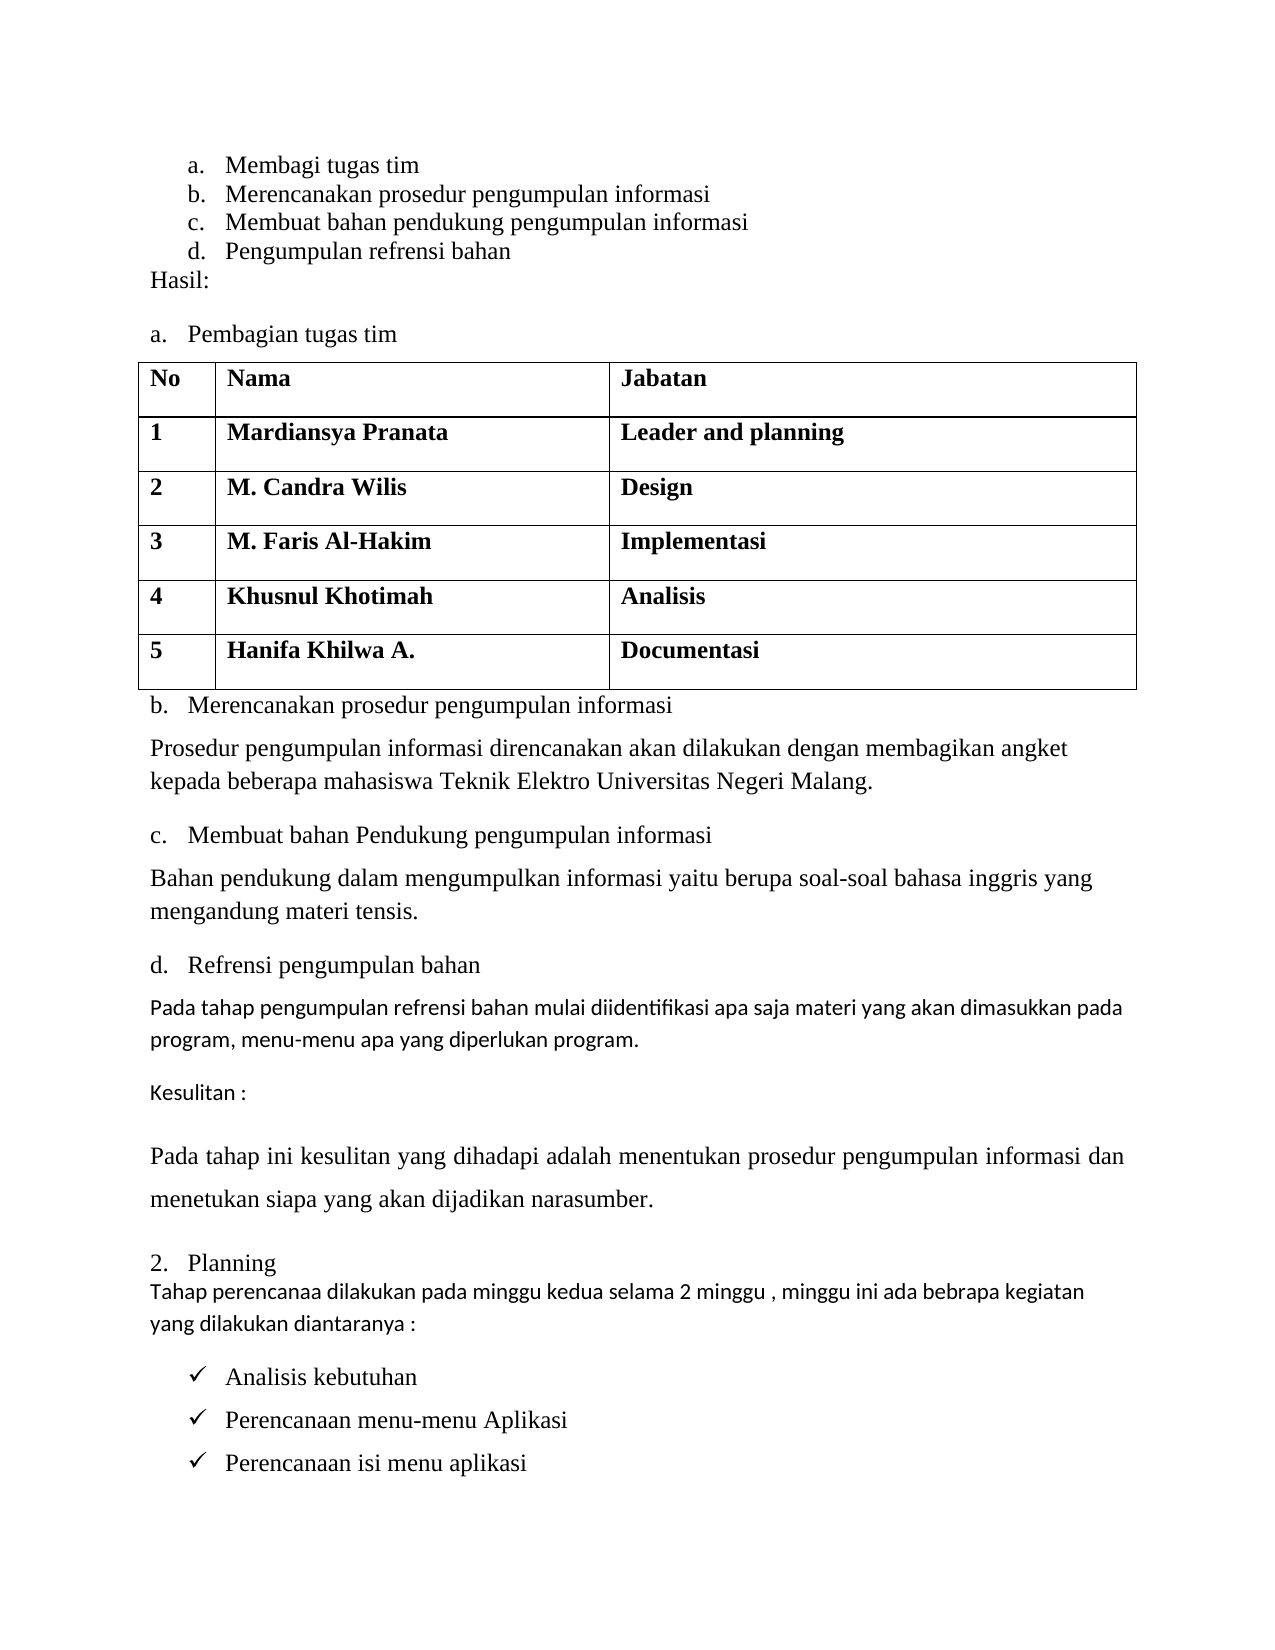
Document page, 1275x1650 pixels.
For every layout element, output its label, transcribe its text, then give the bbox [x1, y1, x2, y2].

text Pada tahap pengumpulan refrensi bahan mulai diidentifikasi apa saja materi yang akan dimasukkan pada program, menu-menu apa yang diperlukan program. [150, 993, 1125, 1053]
table_header Jabatan [610, 363, 1136, 416]
list Merencanakan prosedur pengumpulan informasi [150, 690, 1125, 719]
table_cell Khusnul Khotimah [216, 581, 609, 634]
table_cell Mardiansya Pranata [216, 418, 609, 471]
table_cell Hanifa Khilwa A. [216, 635, 609, 689]
text Tahap perencanaa dilakukan pada minggu kedua selama 2 minggu , minggu ini ada bebrapa kegiatan yang dilakukan diantaranya : [150, 1277, 1125, 1337]
table_cell 2 [139, 472, 215, 525]
table_cell 1 [139, 418, 215, 471]
list Membuat bahan pendukung pengumpulan informasi [187, 207, 1125, 236]
list Merencanakan prosedur pengumpulan informasi [187, 179, 1125, 207]
table_cell Design [610, 472, 1136, 525]
list Perencanaan isi menu aplikasi [187, 1448, 1125, 1477]
table_cell Implementasi [610, 526, 1136, 580]
list Refrensi pengumpulan bahan [150, 950, 1125, 979]
table_cell M. Faris Al-Hakim [216, 526, 609, 580]
table_cell 3 [139, 526, 215, 580]
text Pada tahap ini kesulitan yang dihadapi adalah menentukan prosedur pengumpulan informasi dan menetukan siapa yang akan dijadikan narasumber. [150, 1141, 1125, 1213]
table_cell Documentasi [610, 635, 1136, 689]
list Planning [150, 1248, 1125, 1277]
text Prosedur pengumpulan informasi direncanakan akan dilakukan dengan membagikan angket kepada beberapa mahasiswa Teknik Elektro Universitas Negeri Malang. [150, 733, 1125, 795]
text Hasil: [150, 265, 1125, 294]
table_cell 4 [139, 581, 215, 634]
table_cell Leader and planning [610, 418, 1136, 471]
table_header No [139, 363, 215, 416]
text Bahan pendukung dalam mengumpulkan informasi yaitu berupa soal-soal bahasa inggris yang mengandung materi tensis. [150, 863, 1125, 925]
list Pengumpulan refrensi bahan [187, 236, 1125, 265]
table_cell M. Candra Wilis [216, 472, 609, 525]
table_cell Analisis [610, 581, 1136, 634]
list Perencanaan menu-menu Aplikasi [187, 1405, 1125, 1434]
list Membagi tugas tim [187, 150, 1125, 179]
table_header Nama [216, 363, 609, 416]
table_cell 5 [139, 635, 215, 689]
list Analisis kebutuhan [187, 1362, 1125, 1391]
list Membuat bahan Pendukung pengumpulan informasi [150, 820, 1125, 849]
text Kesulitan : [150, 1078, 1125, 1106]
list Pembagian tugas tim [150, 319, 1125, 348]
